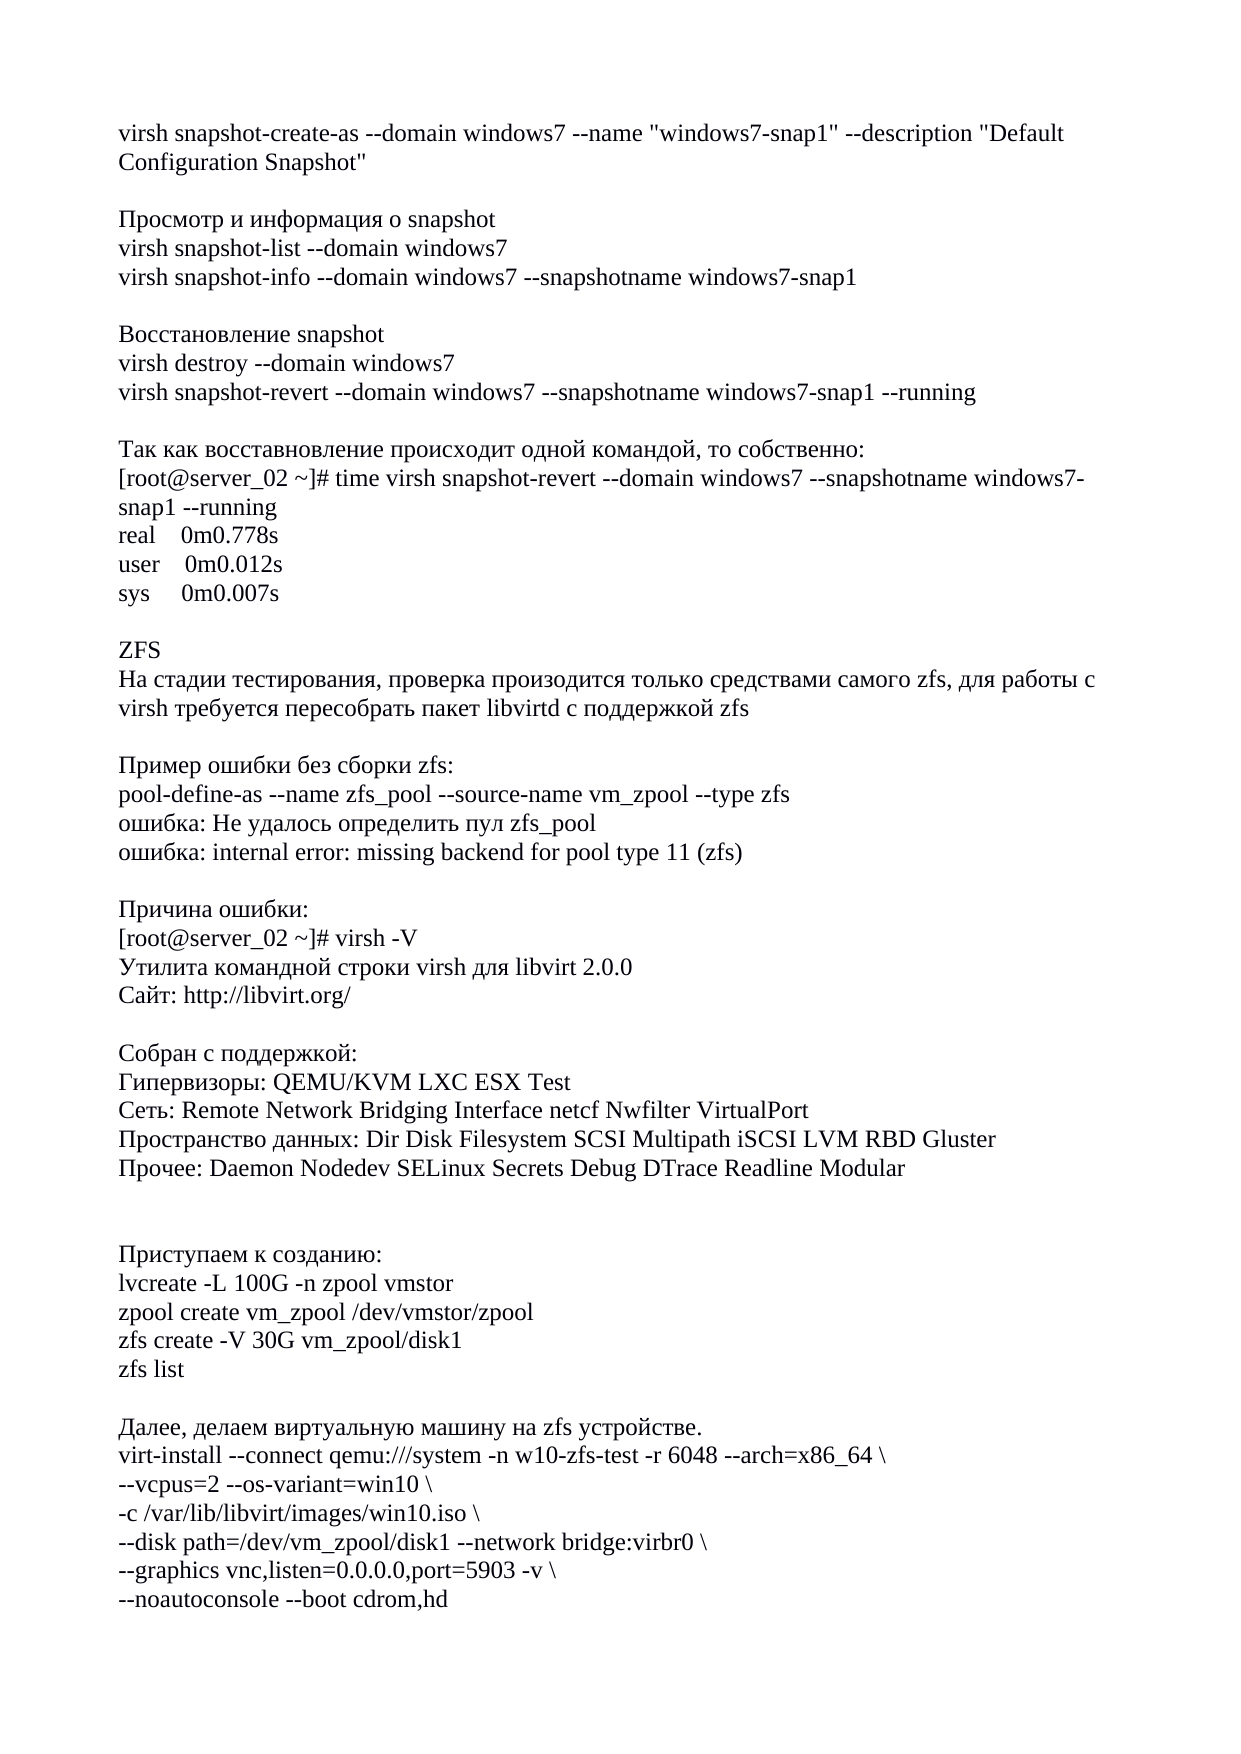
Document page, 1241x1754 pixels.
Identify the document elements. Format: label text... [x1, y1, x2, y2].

text ZFS [118, 636, 1122, 664]
text --vcpus=2 --os-variant=win10 \ [118, 1469, 1122, 1498]
text virsh snapshot-revert --domain windows7 --snapshotname windows7-snap1 --running [118, 377, 1122, 406]
text lvcreate -L 100G -n zpool vmstor [118, 1268, 1122, 1297]
text --noautoconsole --boot cdrom,hd [118, 1584, 1122, 1613]
text user 0m0.012s [118, 549, 1122, 578]
text На стадии тестирования, проверка произодится только средствами самого zfs, для работы с virsh требуется пересобрать пакет libvirtd с поддержкой zfs [118, 664, 1122, 722]
text Прочее: Daemon Nodedev SELinux Secrets Debug DTrace Readline Modular [118, 1153, 1122, 1182]
text Сайт: http://libvirt.org/ [118, 981, 1122, 1009]
text Утилита командной строки virsh для libvirt 2.0.0 [118, 952, 1122, 981]
text ошибка: internal error: missing backend for pool type 11 (zfs) [118, 837, 1122, 866]
text Пространство данных: Dir Disk Filesystem SCSI Multipath iSCSI LVM RBD Gluster [118, 1124, 1122, 1153]
text sys 0m0.007s [118, 578, 1122, 607]
text Причина ошибки: [118, 894, 1122, 923]
text [root@server_02 ~]# time virsh snapshot-revert --domain windows7 --snapshotname windows7-snap1 --running [118, 463, 1122, 521]
text virsh snapshot-info --domain windows7 --snapshotname windows7-snap1 [118, 262, 1122, 291]
text Просмотр и информация о snapshot [118, 204, 1122, 233]
text virsh snapshot-create-as --domain windows7 --name "windows7-snap1" --description "Default Configuration Snapshot" [118, 118, 1122, 176]
text -c /var/lib/libvirt/images/win10.iso \ [118, 1498, 1122, 1527]
text --graphics vnc,listen=0.0.0.0,port=5903 -v \ [118, 1556, 1122, 1584]
text Так как восставновление происходит одной командой, то собственно: [118, 434, 1122, 463]
text real 0m0.778s [118, 521, 1122, 549]
text Гипервизоры: QEMU/KVM LXC ESX Test [118, 1067, 1122, 1096]
text virsh destroy --domain windows7 [118, 348, 1122, 377]
text zfs list [118, 1354, 1122, 1383]
text virt-install --connect qemu:///system -n w10-zfs-test -r 6048 --arch=x86_64 \ [118, 1441, 1122, 1469]
text Приступаем к созданию: [118, 1239, 1122, 1268]
text zfs create -V 30G vm_zpool/disk1 [118, 1326, 1122, 1354]
text --disk path=/dev/vm_zpool/disk1 --network bridge:virbr0 \ [118, 1527, 1122, 1556]
text Пример ошибки без сборки zfs: [118, 751, 1122, 779]
text Собран с поддержкой: [118, 1038, 1122, 1067]
text Восстановление snapshot [118, 319, 1122, 348]
text Сеть: Remote Network Bridging Interface netcf Nwfilter VirtualPort [118, 1096, 1122, 1124]
text [root@server_02 ~]# virsh -V [118, 923, 1122, 952]
text ошибка: Не удалось определить пул zfs_pool [118, 808, 1122, 837]
text Далее, делаем виртуальную машину на zfs устройстве. [118, 1412, 1122, 1441]
text virsh snapshot-list --domain windows7 [118, 233, 1122, 262]
text pool-define-as --name zfs_pool --source-name vm_zpool --type zfs [118, 779, 1122, 808]
text zpool create vm_zpool /dev/vmstor/zpool [118, 1297, 1122, 1326]
